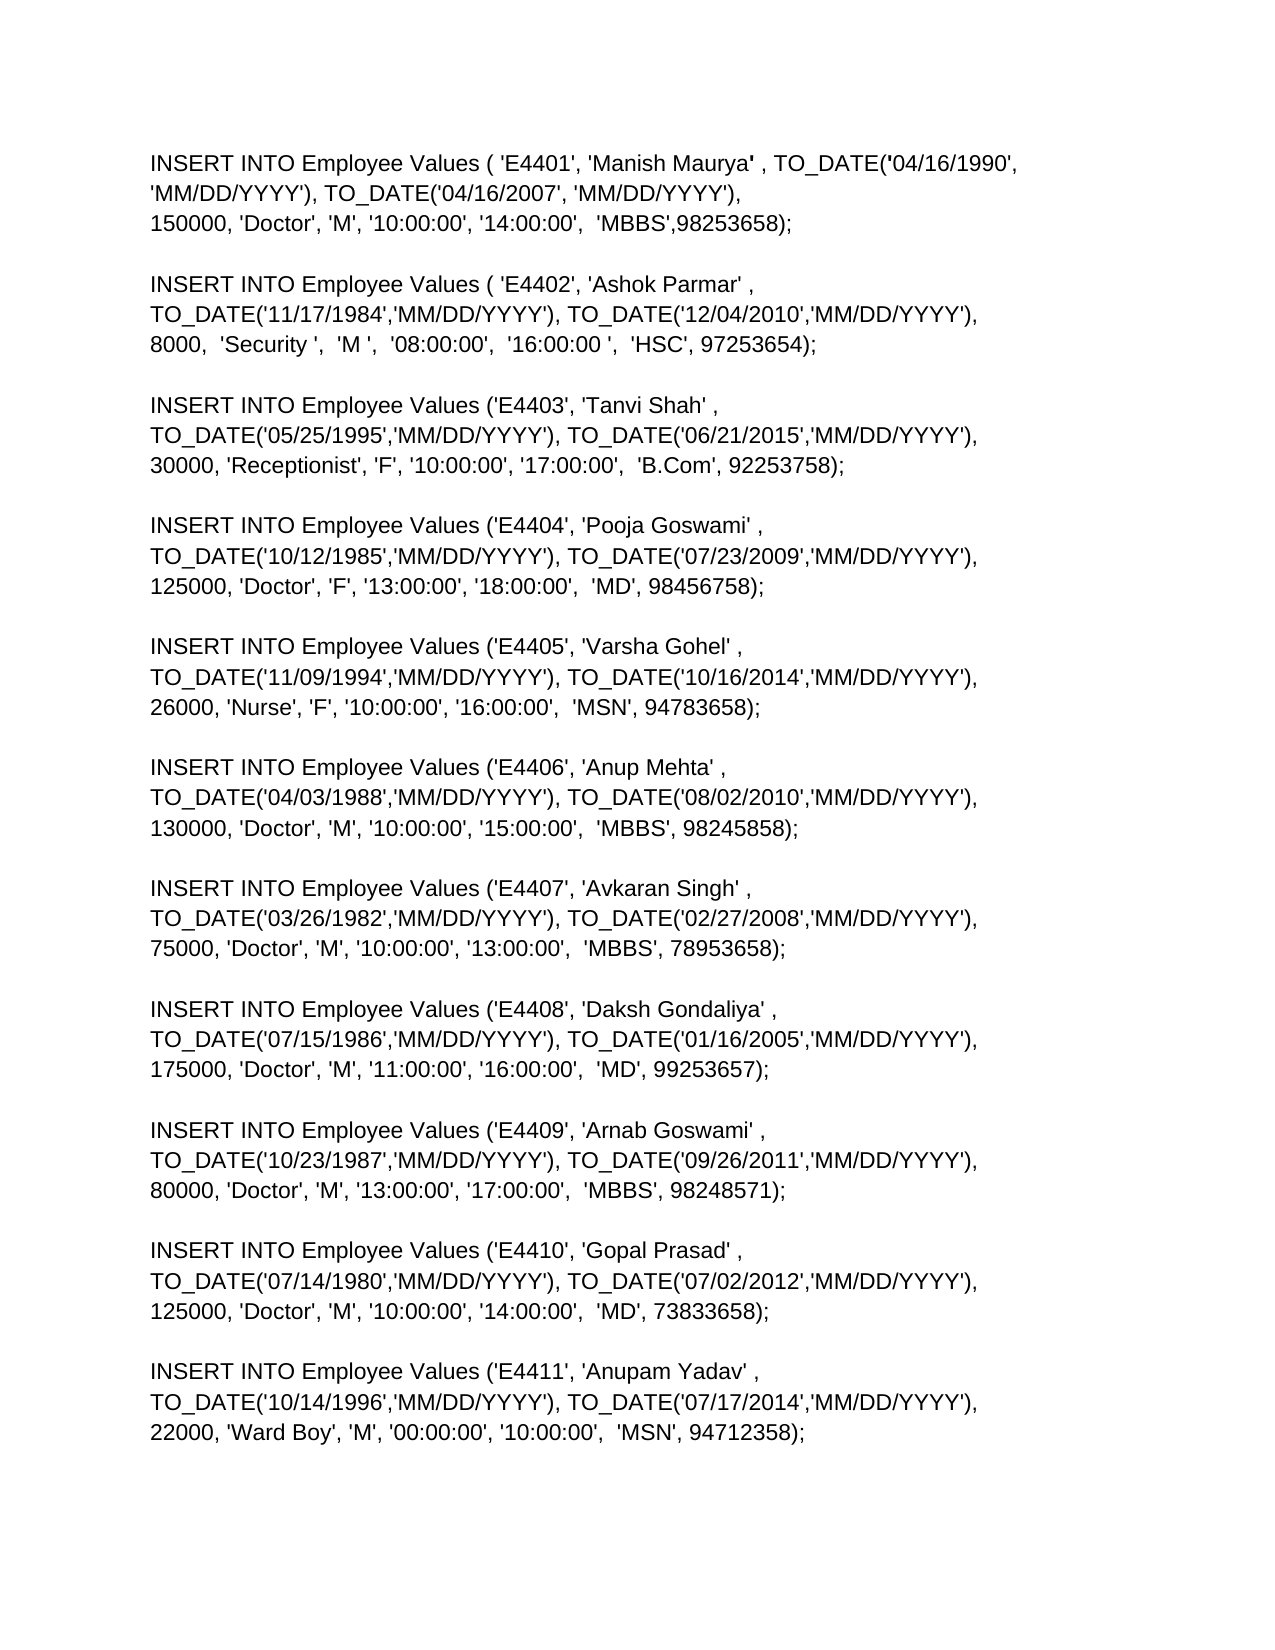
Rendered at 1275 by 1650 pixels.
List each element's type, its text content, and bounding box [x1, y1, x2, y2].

text 150000, 'Doctor', 'M', '10:00:00', '14:00:00', 'MBBS',98253658); [150, 210, 1125, 237]
text 8000, 'Security ', 'M ', '08:00:00', '16:00:00 ', 'HSC', 97253654); [150, 331, 1125, 358]
text INSERT INTO Employee Values ('E4408', 'Daksh Gondaliya' , TO_DATE('07/15/1986','MM/DD/YYYY'), TO_DATE('01/16/2005','MM/DD/YYYY'), [150, 996, 1125, 1052]
text 130000, 'Doctor', 'M', '10:00:00', '15:00:00', 'MBBS', 98245858); [150, 814, 1125, 841]
text INSERT INTO Employee Values ('E4403', 'Tanvi Shah' , TO_DATE('05/25/1995','MM/DD/YYYY'), TO_DATE('06/21/2015','MM/DD/YYYY'), [150, 392, 1125, 448]
text 75000, 'Doctor', 'M', '10:00:00', '13:00:00', 'MBBS', 78953658); [150, 935, 1125, 962]
text 30000, 'Receptionist', 'F', '10:00:00', '17:00:00', 'B.Com', 92253758); [150, 452, 1125, 478]
text INSERT INTO Employee Values ('E4410', 'Gopal Prasad' , TO_DATE('07/14/1980','MM/DD/YYYY'), TO_DATE('07/02/2012','MM/DD/YYYY'), [150, 1237, 1125, 1294]
text INSERT INTO Employee Values ( 'E4401', 'Manish Maurya' , TO_DATE('04/16/1990', 'MM/DD/YYYY'), TO_DATE('04/16/2007', 'MM/DD/YYYY'), [150, 150, 1125, 207]
text 175000, 'Doctor', 'M', '11:00:00', '16:00:00', 'MD', 99253657); [150, 1056, 1125, 1083]
text 22000, 'Ward Boy', 'M', '00:00:00', '10:00:00', 'MSN', 94712358); [150, 1419, 1125, 1445]
text 26000, 'Nurse', 'F', '10:00:00', '16:00:00', 'MSN', 94783658); [150, 694, 1125, 720]
text INSERT INTO Employee Values ( 'E4402', 'Ashok Parmar' , TO_DATE('11/17/1984','MM/DD/YYYY'), TO_DATE('12/04/2010','MM/DD/YYYY'), [150, 271, 1125, 327]
text 80000, 'Doctor', 'M', '13:00:00', '17:00:00', 'MBBS', 98248571); [150, 1177, 1125, 1203]
text INSERT INTO Employee Values ('E4409', 'Arnab Goswami' , TO_DATE('10/23/1987','MM/DD/YYYY'), TO_DATE('09/26/2011','MM/DD/YYYY'), [150, 1117, 1125, 1173]
text INSERT INTO Employee Values ('E4411', 'Anupam Yadav' , TO_DATE('10/14/1996','MM/DD/YYYY'), TO_DATE('07/17/2014','MM/DD/YYYY'), [150, 1358, 1125, 1415]
text INSERT INTO Employee Values ('E4404', 'Pooja Goswami' , TO_DATE('10/12/1985','MM/DD/YYYY'), TO_DATE('07/23/2009','MM/DD/YYYY'), [150, 512, 1125, 569]
text INSERT INTO Employee Values ('E4407', 'Avkaran Singh' , TO_DATE('03/26/1982','MM/DD/YYYY'), TO_DATE('02/27/2008','MM/DD/YYYY'), [150, 875, 1125, 932]
text INSERT INTO Employee Values ('E4405', 'Varsha Gohel' , TO_DATE('11/09/1994','MM/DD/YYYY'), TO_DATE('10/16/2014','MM/DD/YYYY'), [150, 633, 1125, 690]
text 125000, 'Doctor', 'F', '13:00:00', '18:00:00', 'MD', 98456758); [150, 573, 1125, 599]
text INSERT INTO Employee Values ('E4406', 'Anup Mehta' , TO_DATE('04/03/1988','MM/DD/YYYY'), TO_DATE('08/02/2010','MM/DD/YYYY'), [150, 754, 1125, 811]
text 125000, 'Doctor', 'M', '10:00:00', '14:00:00', 'MD', 73833658); [150, 1298, 1125, 1324]
